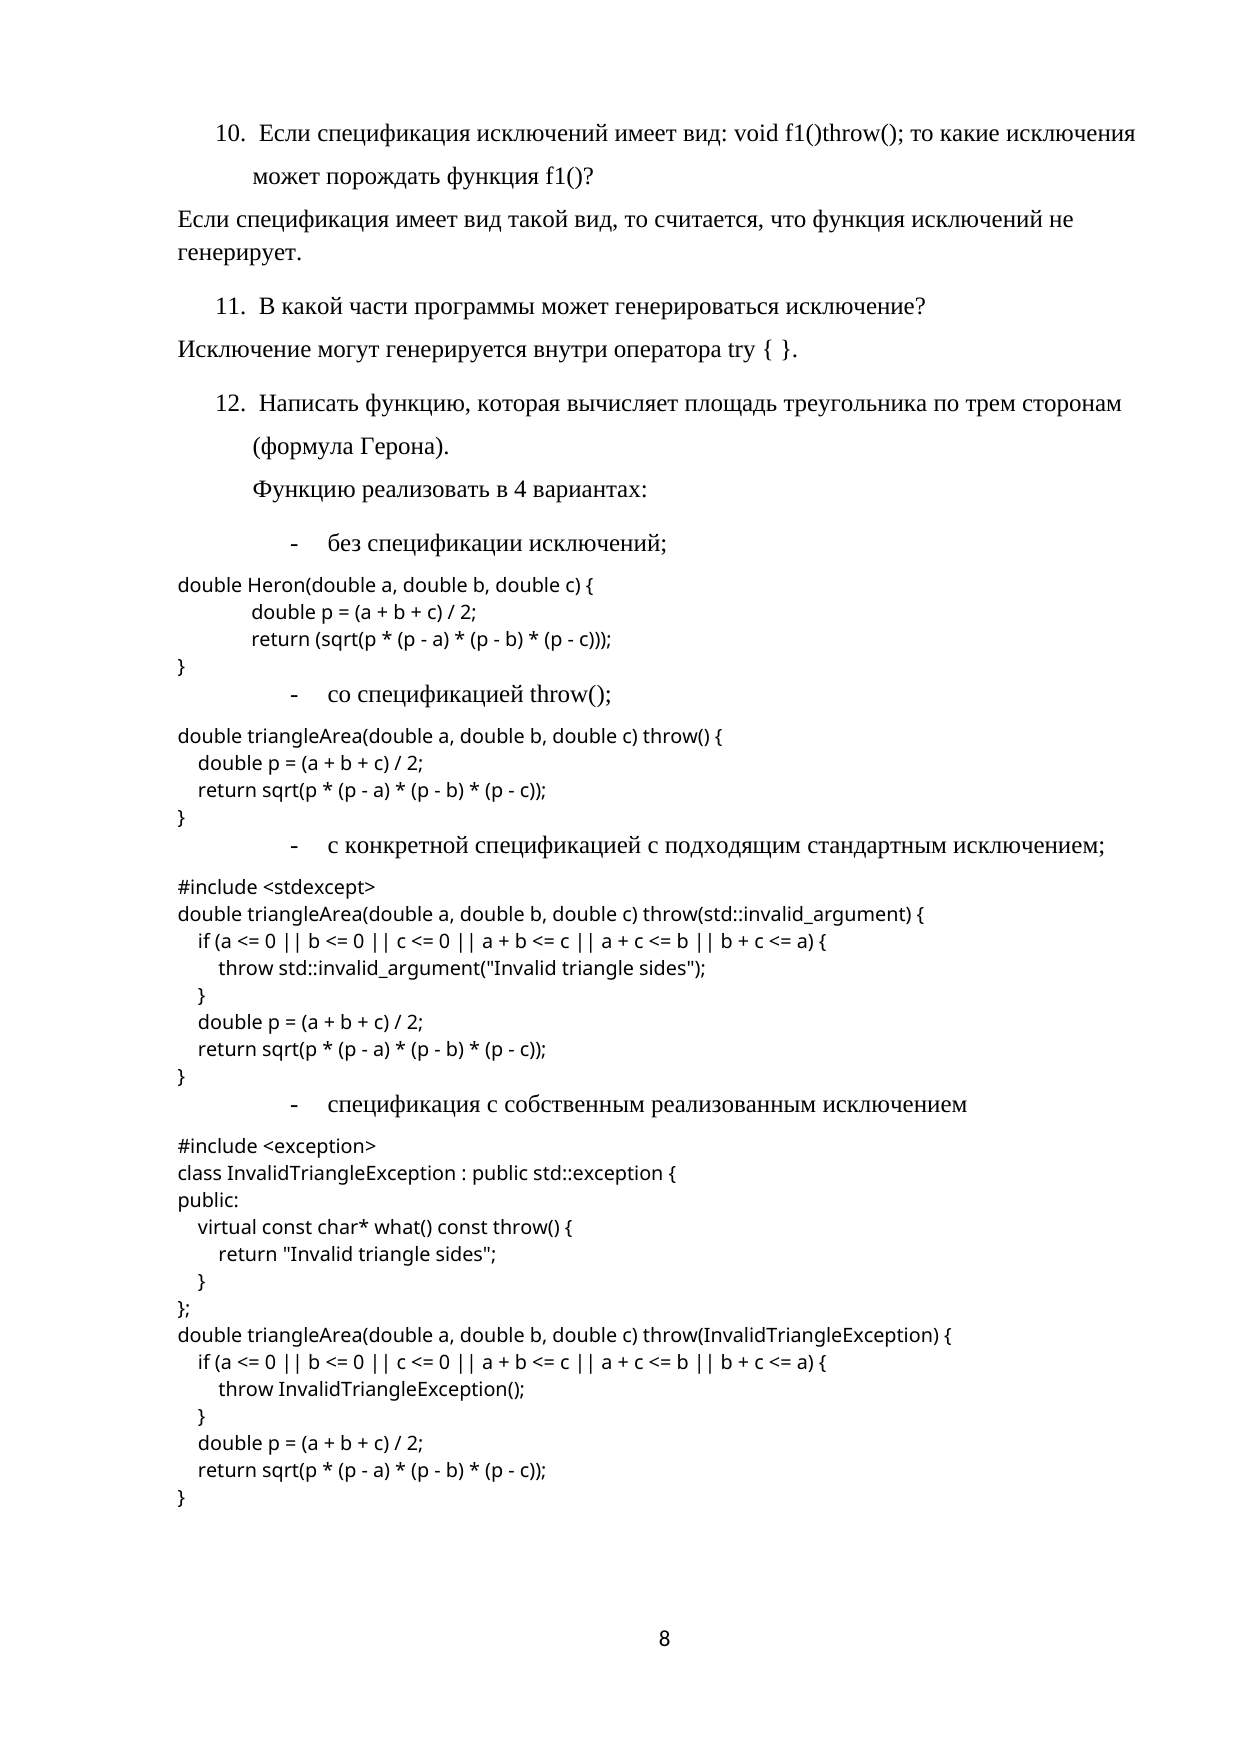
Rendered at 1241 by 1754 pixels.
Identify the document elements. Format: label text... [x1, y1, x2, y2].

text Исключение могут генерируется внутри оператора try { }. [177, 334, 1152, 363]
text double Heron(double a, double b, double c) { [177, 571, 1152, 598]
text public: [177, 1186, 1152, 1213]
text double p = (a + b + c) / 2; [177, 749, 1152, 776]
text return sqrt(p * (p - a) * (p - b) * (p - c)); [177, 1456, 1152, 1483]
list без спецификации исключений; [290, 528, 1152, 557]
list с конкретной спецификацией с подходящим стандартным исключением; [290, 830, 1152, 859]
text return "Invalid triangle sides"; [177, 1240, 1152, 1267]
text } [177, 803, 1152, 830]
list В какой части программы может генерироваться исключение? [215, 291, 1152, 320]
text Если спецификация имеет вид такой вид, то считается, что функция исключений не генерирует. [177, 204, 1152, 266]
text #include <stdexcept> [177, 873, 1152, 901]
text double triangleArea(double a, double b, double c) throw(InvalidTriangleException) { [177, 1321, 1152, 1348]
text double p = (a + b + c) / 2; [177, 1429, 1152, 1456]
list со спецификацией throw(); [290, 679, 1152, 708]
list спецификация с собственным реализованным исключением [290, 1089, 1152, 1118]
text if (a <= 0 || b <= 0 || c <= 0 || a + b <= c || a + c <= b || b + c <= a) { [177, 927, 1152, 954]
list Написать функцию, которая вычисляет площадь треугольника по трем сторонам (формула Герона). [215, 388, 1152, 460]
text double p = (a + b + c) / 2; [177, 598, 1152, 625]
text double triangleArea(double a, double b, double c) throw(std::invalid_argument) { [177, 901, 1152, 927]
text } [177, 1062, 1152, 1089]
text } [177, 1402, 1152, 1429]
text double triangleArea(double a, double b, double c) throw() { [177, 722, 1152, 749]
text } [177, 1483, 1152, 1510]
text double p = (a + b + c) / 2; [177, 1008, 1152, 1035]
text } [177, 981, 1152, 1008]
text } [177, 1267, 1152, 1294]
text class InvalidTriangleException : public std::exception { [177, 1159, 1152, 1186]
text throw std::invalid_argument("Invalid triangle sides"); [177, 954, 1152, 981]
text return (sqrt(p * (p - a) * (p - b) * (p - c))); [177, 625, 1152, 652]
text } [177, 652, 1152, 679]
list Если спецификация исключений имеет вид: void f1()throw(); то какие исключения может порождать функция f1()? [215, 118, 1152, 190]
text if (a <= 0 || b <= 0 || c <= 0 || a + b <= c || a + c <= b || b + c <= a) { [177, 1348, 1152, 1375]
text virtual const char* what() const throw() { [177, 1213, 1152, 1240]
text Функцию реализовать в 4 вариантах: [177, 474, 1152, 503]
text return sqrt(p * (p - a) * (p - b) * (p - c)); [177, 1035, 1152, 1062]
text }; [177, 1294, 1152, 1321]
text throw InvalidTriangleException(); [177, 1375, 1152, 1402]
text #include <exception> [177, 1132, 1152, 1159]
text return sqrt(p * (p - a) * (p - b) * (p - c)); [177, 776, 1152, 803]
